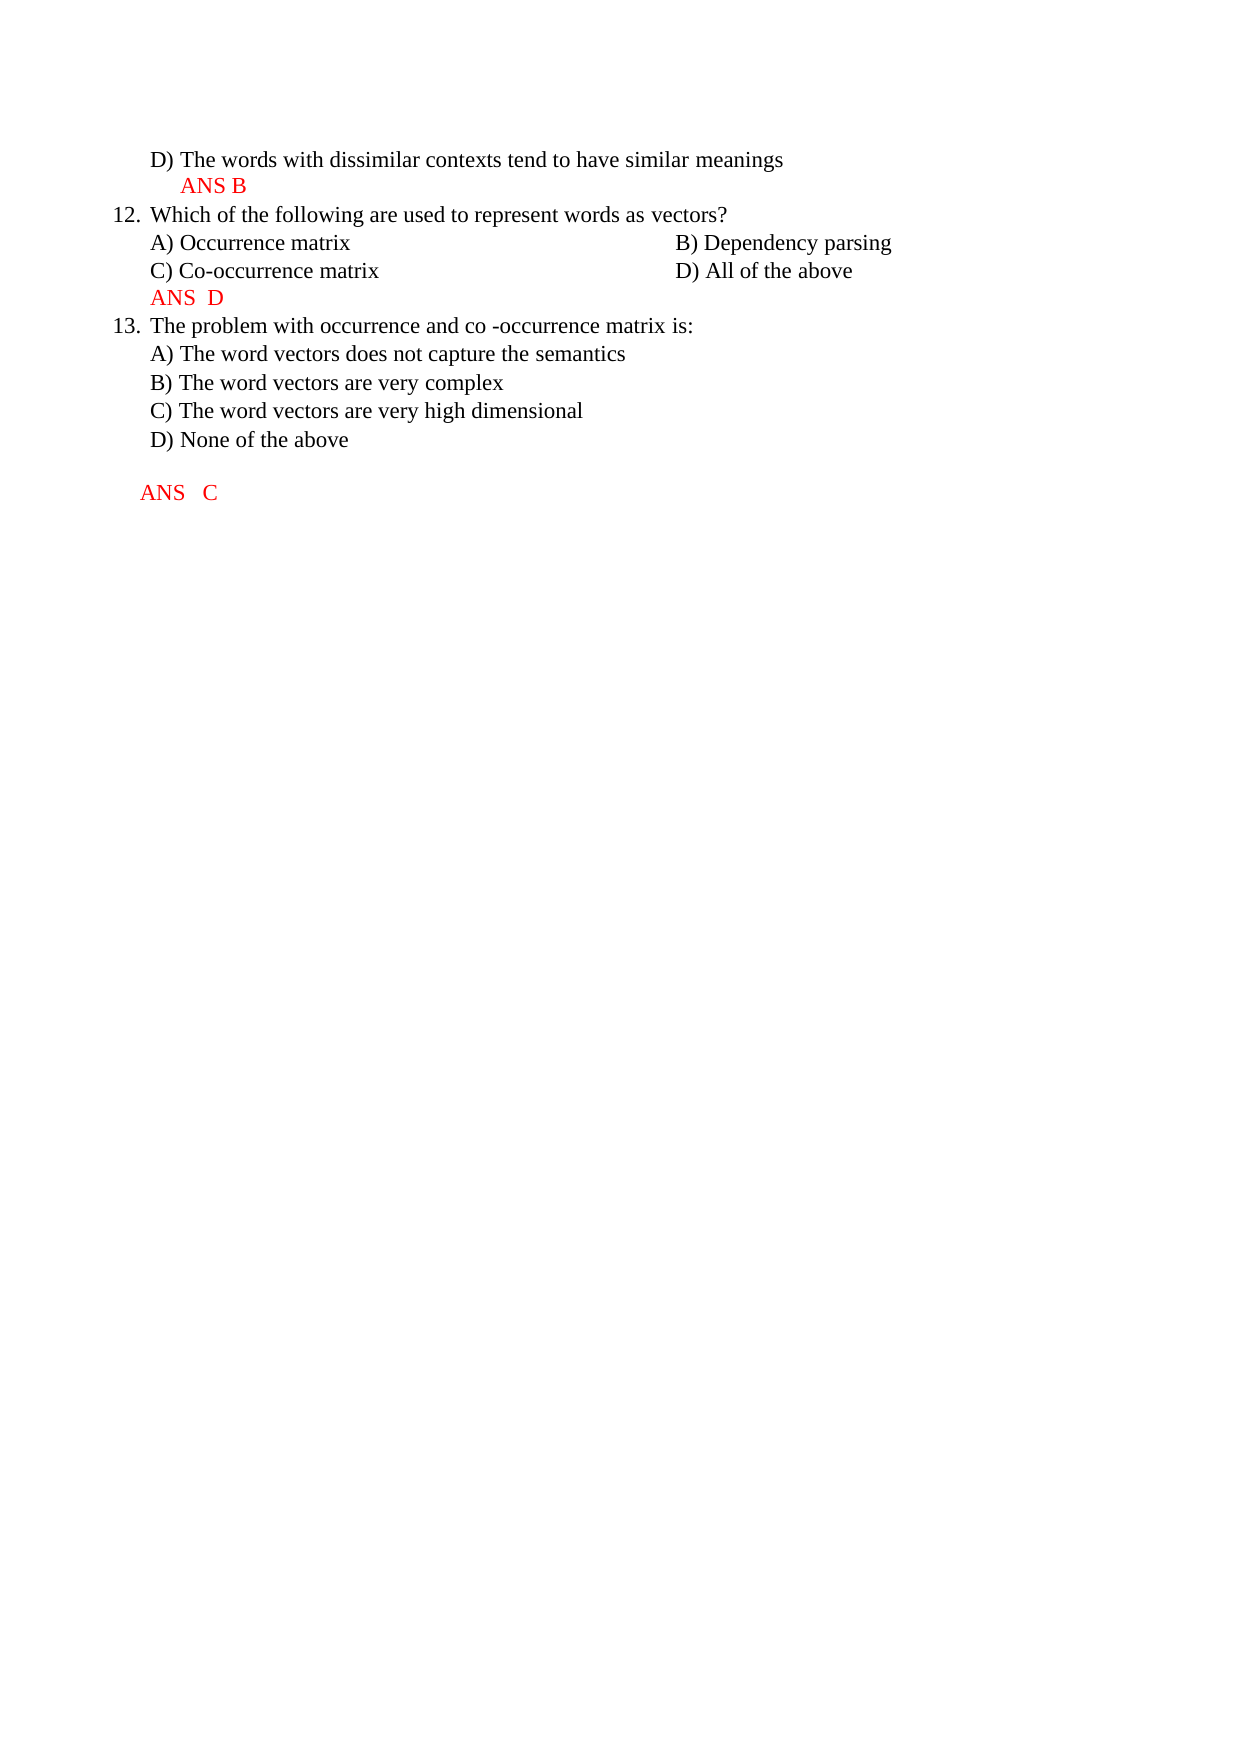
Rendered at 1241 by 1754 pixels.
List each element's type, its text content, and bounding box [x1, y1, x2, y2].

list Which of the following are used to represent words as vectors? [112, 201, 1176, 227]
text ANS C [64, 479, 1176, 505]
list Occurrence matrix B) Dependency parsing [150, 229, 1176, 255]
list The word vectors are very complex [150, 369, 1176, 395]
list The word vectors does not capture the semantics [150, 341, 1176, 367]
list None of the above [150, 426, 1176, 452]
list The problem with occurrence and co -occurrence matrix is: [112, 312, 1176, 338]
list The words with dissimilar contexts tend to have similar meanings ANS B [150, 146, 1176, 198]
list The word vectors are very high dimensional [150, 398, 1176, 424]
text C) Co-occurrence matrix D) All of the above ANS D [150, 257, 1176, 310]
